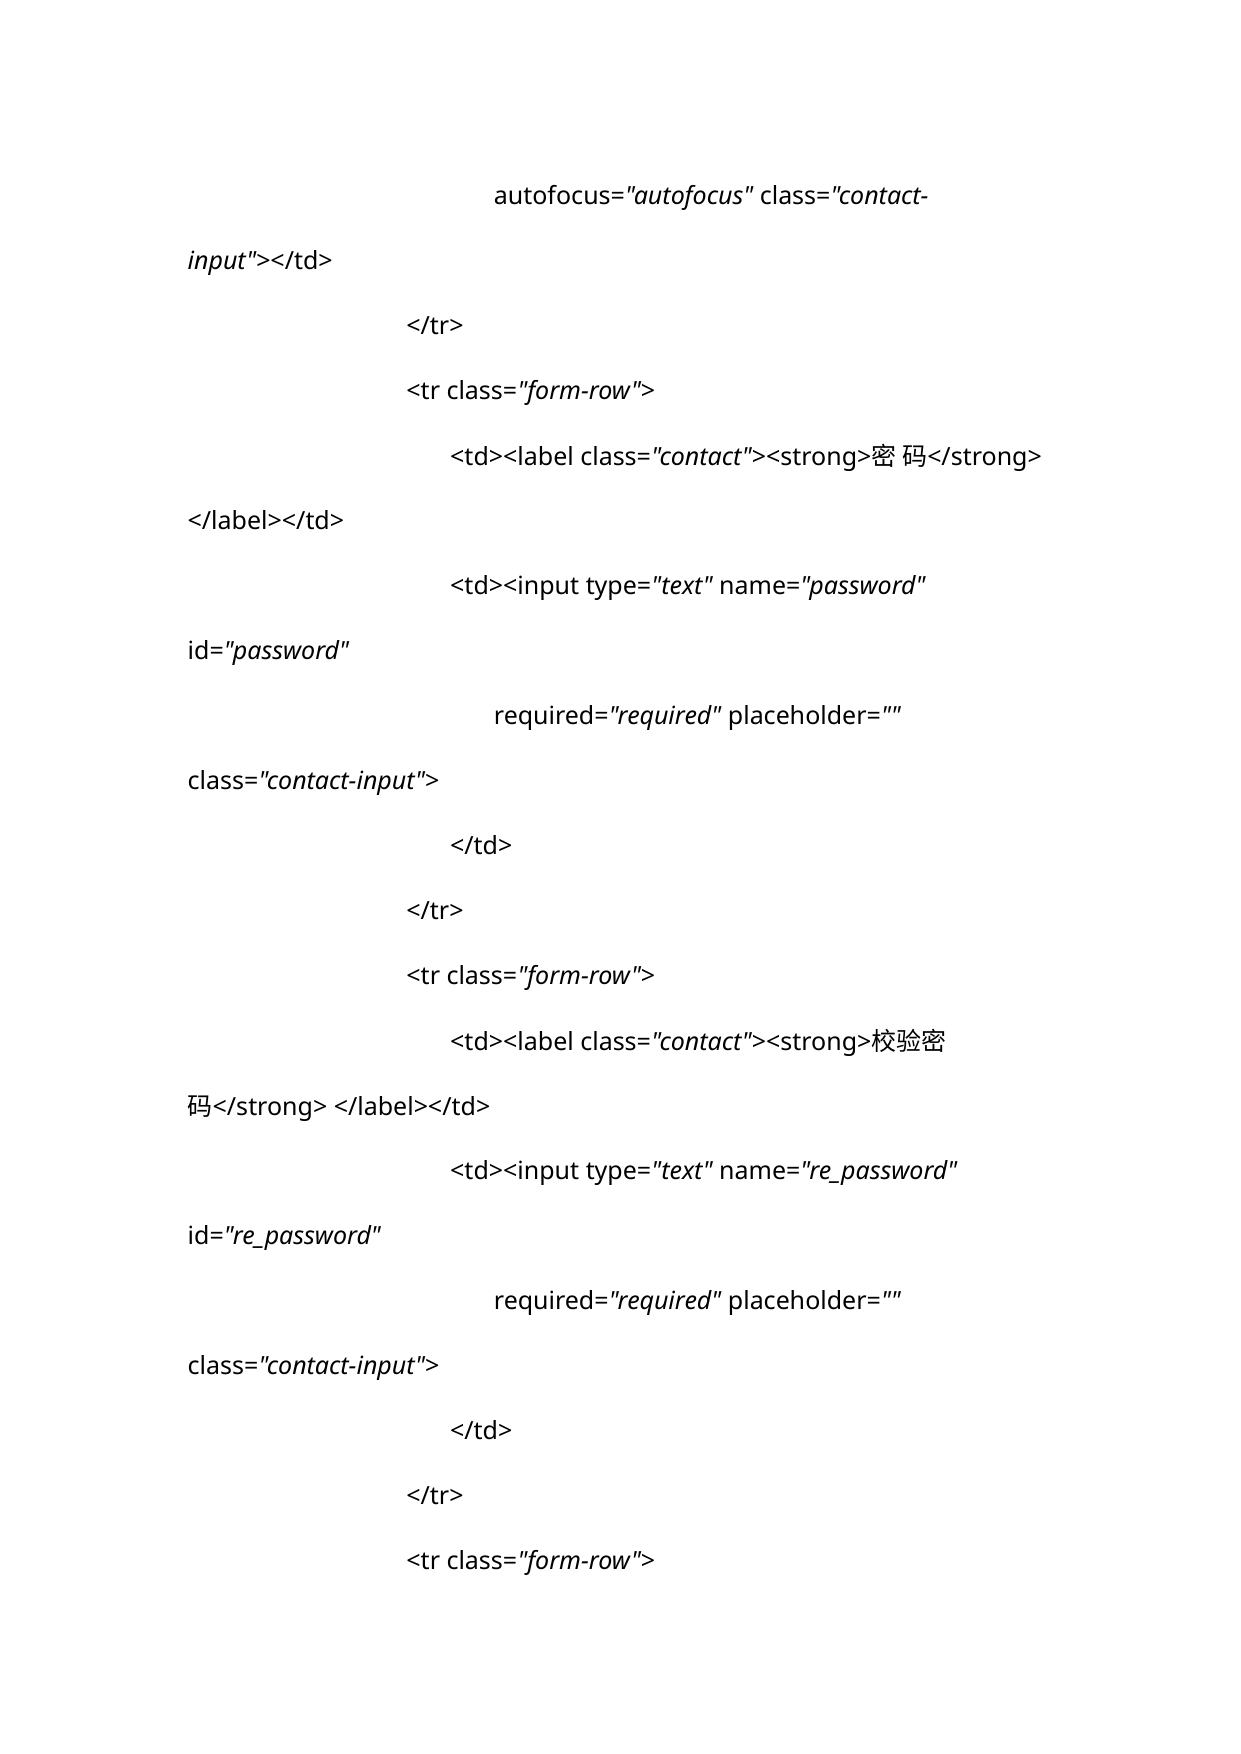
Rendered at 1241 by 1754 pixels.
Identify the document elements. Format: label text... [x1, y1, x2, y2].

text required="required" placeholder="" class="contact-input"> [187, 682, 1053, 812]
text <td><label class="contact"><strong>校验密码</strong> </label></td> [187, 1007, 1053, 1137]
text </tr> [187, 292, 1053, 357]
text </td> [187, 812, 1053, 877]
text <tr class="form-row"> [187, 1527, 1053, 1592]
text <tr class="form-row"> [187, 357, 1053, 422]
text </tr> [187, 877, 1053, 942]
text <td><input type="text" name="password" id="password" [187, 552, 1053, 682]
text <td><label class="contact"><strong>密 码</strong> </label></td> [187, 422, 1053, 552]
text <tr class="form-row"> [187, 942, 1053, 1007]
text <td><input type="text" name="re_password" id="re_password" [187, 1137, 1053, 1267]
text </td> [187, 1397, 1053, 1462]
text </tr> [187, 1462, 1053, 1527]
text required="required" placeholder="" class="contact-input"> [187, 1267, 1053, 1397]
text autofocus="autofocus" class="contact-input"></td> [187, 162, 1053, 292]
